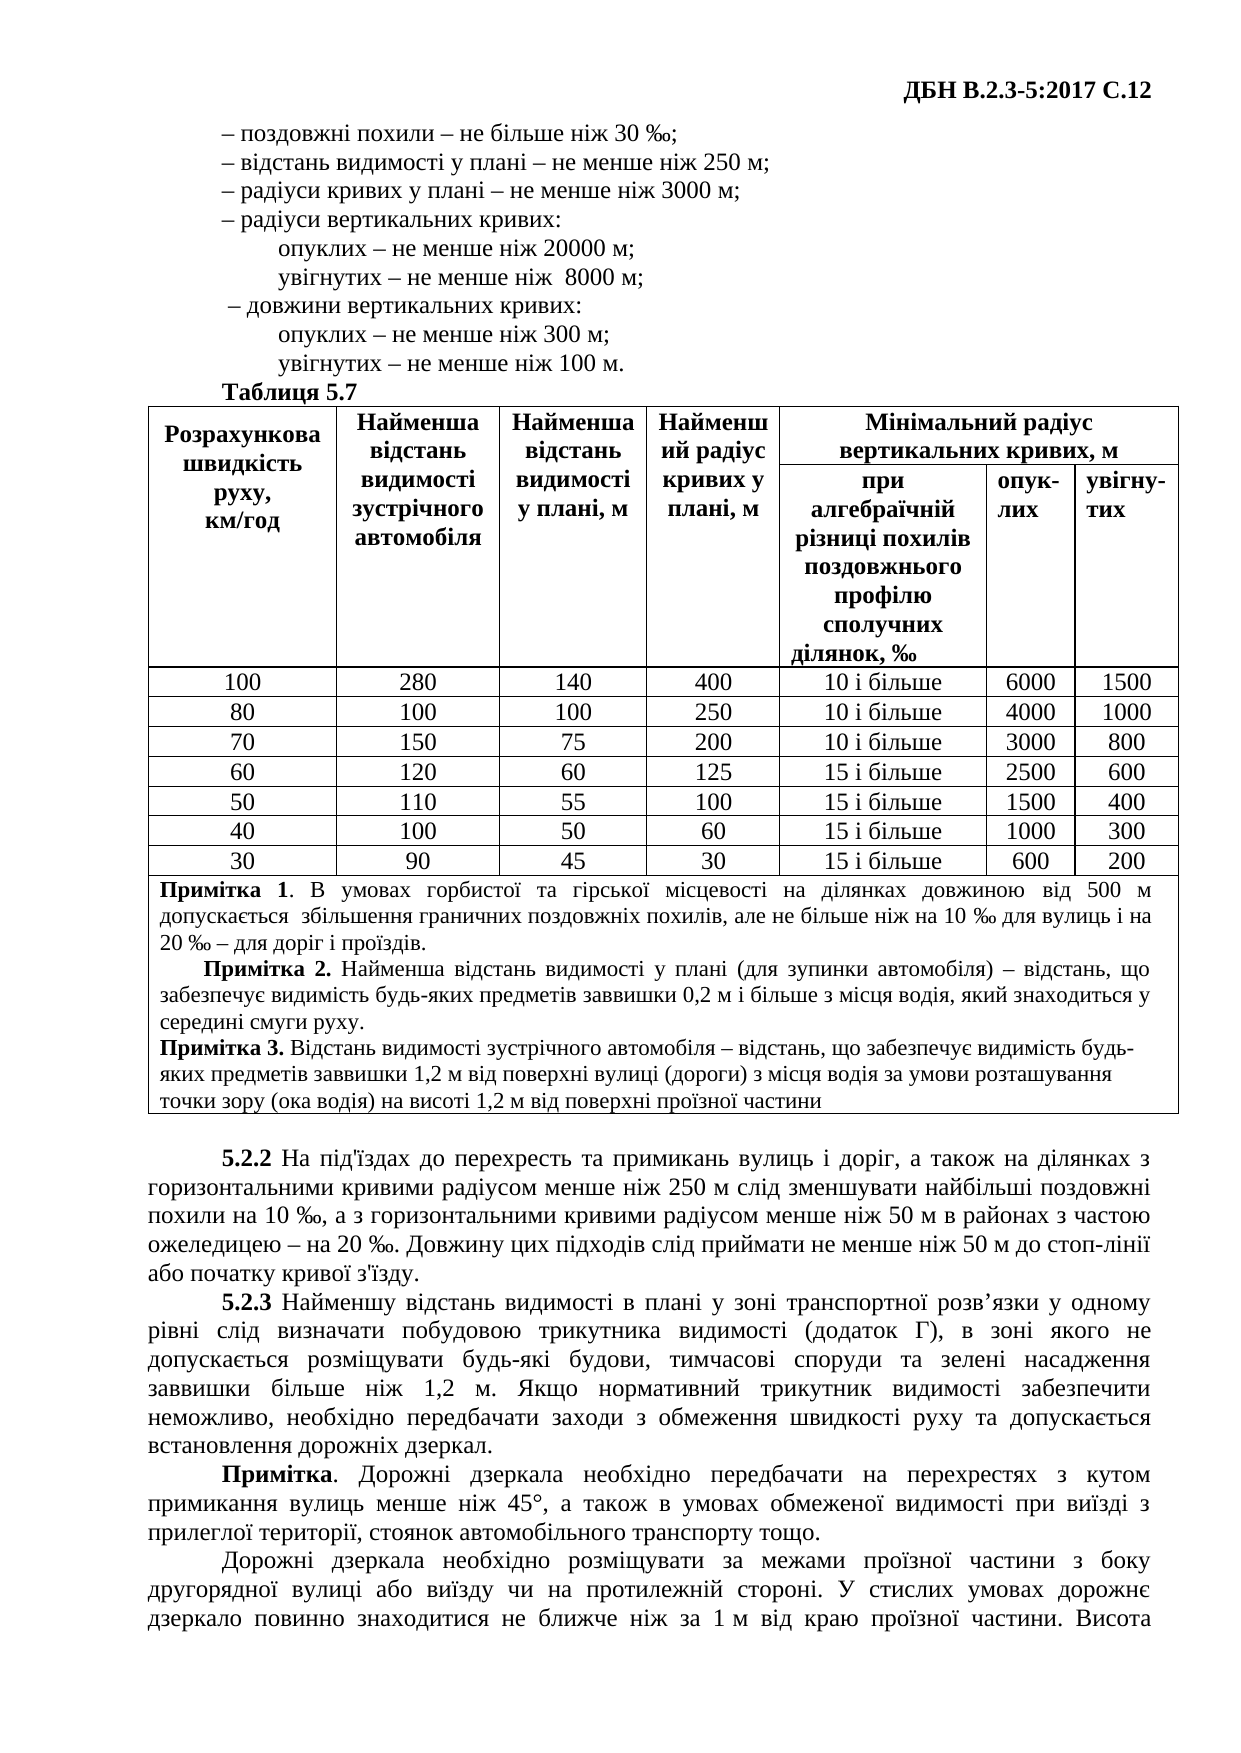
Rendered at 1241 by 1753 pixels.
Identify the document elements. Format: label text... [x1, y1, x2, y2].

table_cell 10 і більше [780, 697, 986, 726]
table_cell 600 [987, 846, 1074, 875]
table_header Найменший радіус кривих у плані, м [647, 407, 779, 666]
table_cell 100 [337, 697, 499, 726]
table_cell 30 [647, 846, 779, 875]
table_cell 40 [149, 816, 336, 845]
table_cell 300 [1076, 816, 1178, 845]
table_cell 250 [647, 697, 779, 726]
text 5.2.2 На під'їздах до перехресть та примикань вулиць і доріг, а також на ділянках з горизонтальними кривими радіусом менше ніж слід зменшувати найбільші поздовжні похили на 10 ‰, а з горизонтальними кривими радіусом менше ніж в районах з частою ожеледицею – на 20 ‰. Довжину цих підходів слід приймати не менше ніж до стоп-лінії або початку кривої з'їзду. [148, 1143, 1152, 1287]
text – довжини вертикальних кривих: [148, 291, 1136, 319]
text опуклих – не менше ніж ; [148, 319, 1136, 348]
table_cell 150 [337, 727, 499, 756]
table_header Найменша відстань видимості зустрічного автомобіля [337, 407, 499, 666]
table_cell 50 [500, 816, 646, 845]
table_cell 140 [500, 668, 646, 696]
table_cell 1500 [1076, 668, 1178, 696]
table_cell 15 і більше [780, 787, 986, 815]
text увігнутих – не менше ніж [148, 348, 1136, 377]
table_cell 1000 [987, 816, 1074, 845]
table_cell 30 [149, 846, 336, 875]
table_cell увігну-тих [1076, 465, 1178, 666]
table_cell 1500 [987, 787, 1074, 815]
table_cell 100 [647, 787, 779, 815]
table_header Розрахункова швидкість руху, км/год [149, 407, 336, 666]
table_cell 120 [337, 757, 499, 786]
text – поздовжні похили – не більше ніж 30 ‰; [148, 118, 1136, 147]
table_cell 100 [500, 697, 646, 726]
table_cell опук-лих [987, 465, 1074, 666]
text Таблиця 5.7 [148, 377, 1152, 406]
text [148, 1546, 1152, 1632]
table_cell 3000 [987, 727, 1074, 756]
table_cell 200 [647, 727, 779, 756]
text опуклих – не менше ніж ; [148, 233, 1136, 262]
text – радіуси кривих у плані – не менше ніж ; [148, 176, 1136, 204]
table_cell 125 [647, 757, 779, 786]
table_cell 400 [1076, 787, 1178, 815]
table_cell при алгебраїчній різниці похилів поздовжнього профілю сполучних ділянок, ‰ [780, 465, 986, 666]
text – відстань видимості у плані – не менше ніж ; [148, 147, 1136, 176]
table_cell 400 [647, 668, 779, 696]
table_cell 110 [337, 787, 499, 815]
table_cell 15 і більше [780, 757, 986, 786]
table_cell Примітка 1. В умовах горбистої та гірської місцевості на ділянках довжиною від допускається збільшення граничних поздовжніх похилів, але не більше ніж на 10 ‰ для вулиць і на 20 ‰ – для доріг і проїздів. Примітка 2. Найменша відстань видимості у плані (для зупинки автомобіля) – відстань, що забезпечує видимість будь-яких предметів заввишки і більше з місця водія, який знаходиться у середині смуги руху. Примітка 3. Відстань видимості зустрічного автомобіля – відстань, що забезпечує видимість будь-яких предметів заввишки від поверхні вулиці (дороги) з місця водія за умови розташування точки зору (ока водія) на висоті від поверхні проїзної частини [149, 876, 1178, 1113]
table_cell 6000 [987, 668, 1074, 696]
table_cell 80 [149, 697, 336, 726]
table_cell 200 [1076, 846, 1178, 875]
text 5.2.3 Найменшу відстань видимості в плані у зоні транспортної розв’язки у одному рівні слід визначати побудовою трикутника видимості (додаток Г), в зоні якого не допускається розміщувати будь-які будови, тимчасові споруди та зелені насадження заввишки більше ніж . Якщо нормативний трикутник видимості забезпечити неможливо, необхідно передбачати заходи з обмеження швидкості руху та допускається встановлення дорожніх дзеркал. [148, 1287, 1152, 1459]
text Примітка. Дорожні дзеркала необхідно передбачати на перехрестях з кутом примикання вулиць менше ніж 45°, а також в умовах обмеженої видимості при виїзді з прилеглої території, стоянок автомобільного транспорту тощо. [148, 1459, 1152, 1546]
text – радіуси вертикальних кривих: [148, 204, 1136, 233]
text увігнутих – не менше ніж ; [148, 262, 1136, 291]
table_cell 1000 [1076, 697, 1178, 726]
table_cell 10 і більше [780, 727, 986, 756]
table_cell 10 і більше [780, 668, 986, 696]
table_cell 50 [149, 787, 336, 815]
table_cell 15 і більше [780, 816, 986, 845]
table_cell 60 [149, 757, 336, 786]
table_cell 60 [647, 816, 779, 845]
table_header Мінімальний радіус вертикальних кривих, м [780, 407, 1178, 464]
table_cell 60 [500, 757, 646, 786]
table_cell 800 [1076, 727, 1178, 756]
table_cell 55 [500, 787, 646, 815]
table_cell 100 [149, 668, 336, 696]
table_cell 70 [149, 727, 336, 756]
table_header Найменша відстань видимості у плані, м [500, 407, 646, 666]
table_cell 100 [337, 816, 499, 845]
table_cell 4000 [987, 697, 1074, 726]
table_cell 15 і більше [780, 846, 986, 875]
table_cell 90 [337, 846, 499, 875]
table_cell 280 [337, 668, 499, 696]
table_cell 75 [500, 727, 646, 756]
table_cell 600 [1076, 757, 1178, 786]
table_cell 45 [500, 846, 646, 875]
table_cell 2500 [987, 757, 1074, 786]
